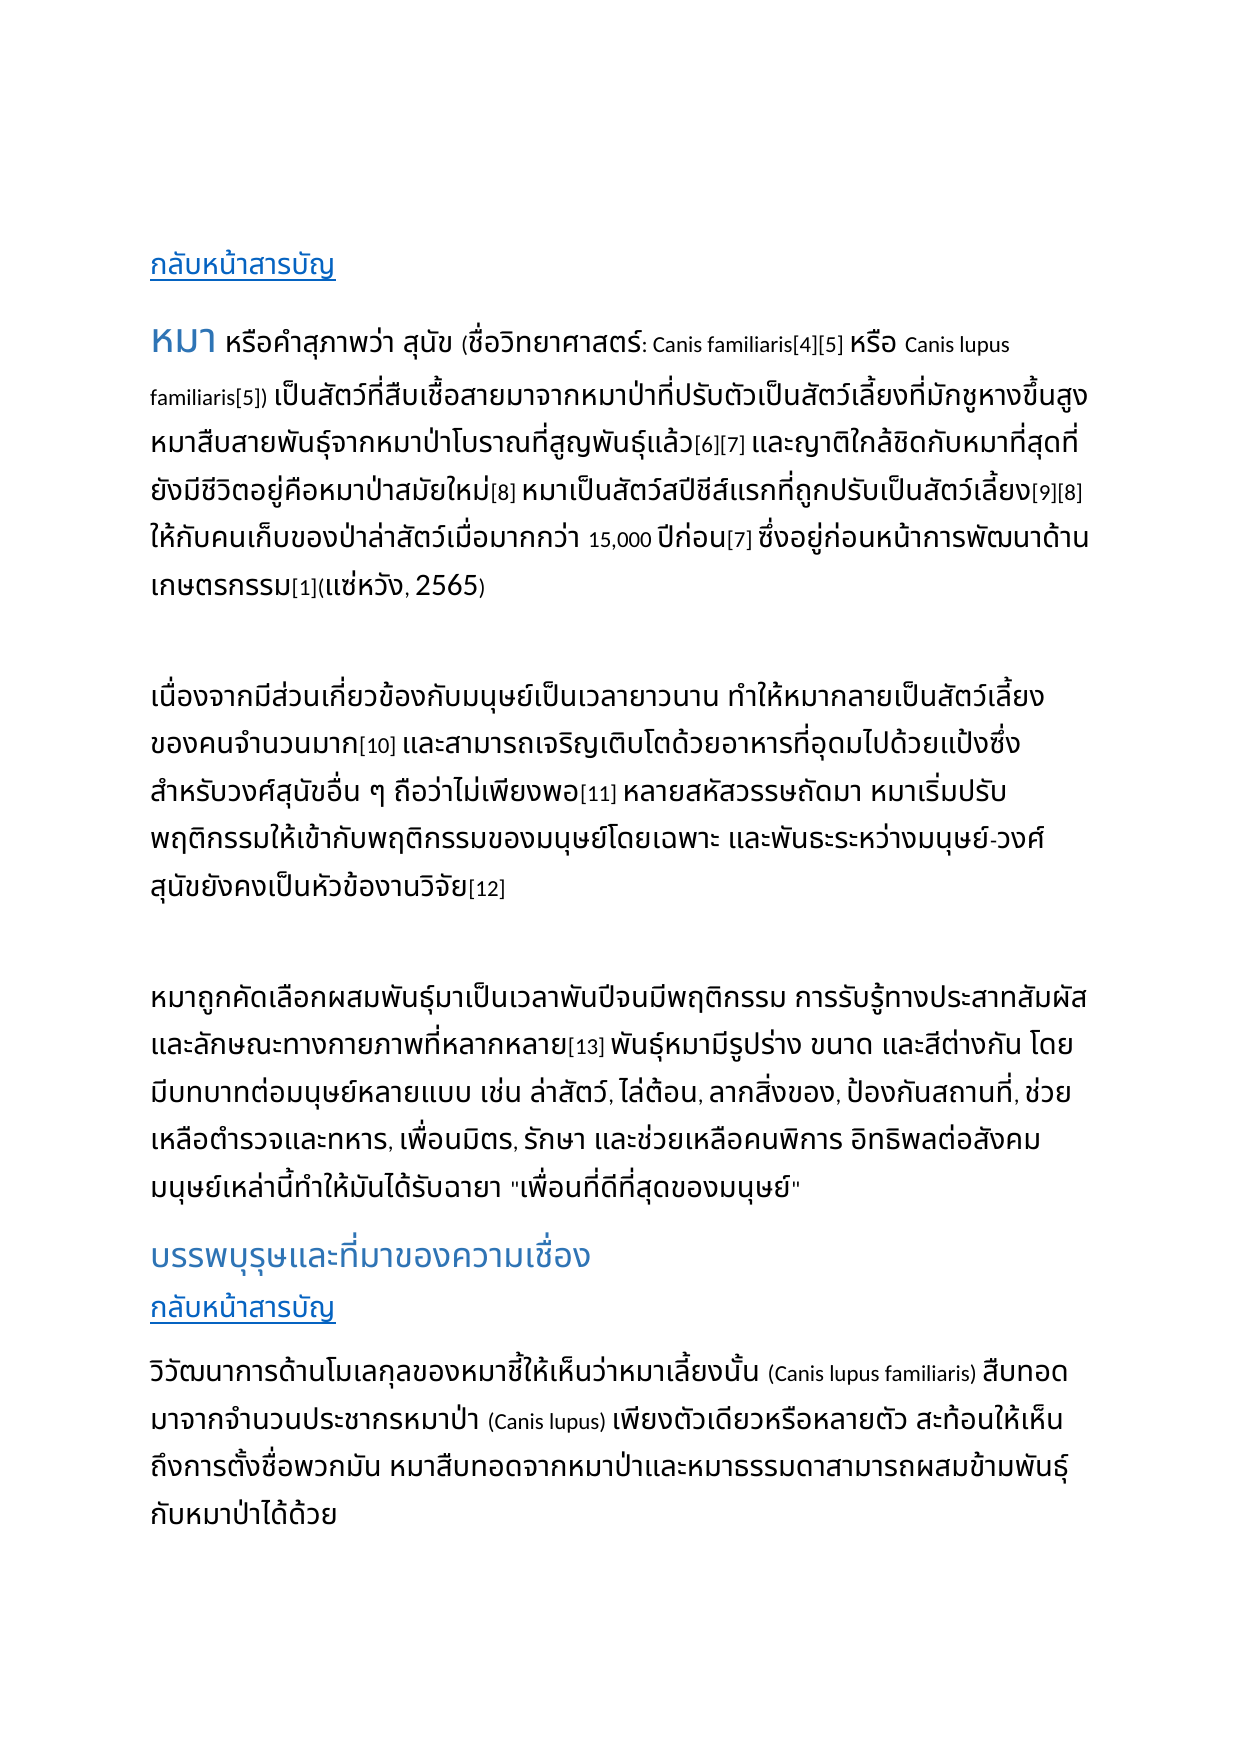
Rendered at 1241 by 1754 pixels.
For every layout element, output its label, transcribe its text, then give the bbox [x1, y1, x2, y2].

text เนื่องจากมีส่วนเกี่ยวข้องกับมนุษย์เป็นเวลายาวนาน ทำให้หมากลายเป็นสัตว์เลี้ยงของคนจำนวนมาก[10] และสามารถเจริญเติบโตด้วยอาหารที่อุดมไปด้วยแป้งซึ่งสำหรับวงศ์สุนัขอื่น ๆ ถือว่าไม่เพียงพอ[11] หลายสหัสวรรษถัดมา หมาเริ่มปรับพฤติกรรมให้เข้ากับพฤติกรรมของมนุษย์โดยเฉพาะ และพันธะระหว่างมนุษย์-วงศ์สุนัขยังคงเป็นหัวข้องานวิจัย[12] [150, 675, 1090, 909]
text กลับหน้าสารบัญ [150, 1287, 1090, 1331]
text หมา หรือคำสุภาพว่า สุนัข (ชื่อวิทยาศาสตร์: Canis familiaris[4][5] หรือ Canis lupus familiaris[5]) เป็นสัตว์ที่สืบเชื้อสายมาจากหมาป่าที่ปรับตัวเป็นสัตว์เลี้ยงที่มักชูหางขึ้นสูง หมาสืบสายพันธุ์จากหมาป่าโบราณที่สูญพันธุ์แล้ว[6][7] และญาติใกล้ชิดกับหมาที่สุดที่ยังมีชีวิตอยู่คือหมาป่าสมัยใหม่[8] หมาเป็นสัตว์สปีชีส์แรกที่ถูกปรับเป็นสัตว์เลี้ยง[9][8]ให้กับคนเก็บของป่าล่าสัตว์เมื่อมากกว่า 15,000 ปีก่อน[7] ซึ่งอยู่ก่อนหน้าการพัฒนาด้านเกษตรกรรม[1](แซ่หวัง, 2565) [150, 308, 1090, 608]
subtitle บรรพบุรุษและที่มาของความเชื่อง [150, 1231, 1090, 1282]
text กลับหน้าสารบัญ [150, 244, 1090, 288]
text หมาถูกคัดเลือกผสมพันธุ์มาเป็นเวลาพันปีจนมีพฤติกรรม การรับรู้ทางประสาทสัมผัส และลักษณะทางกายภาพที่หลากหลาย[13] พันธุ์หมามีรูปร่าง ขนาด และสีต่างกัน โดยมีบทบาทต่อมนุษย์หลายแบบ เช่น ล่าสัตว์, ไล่ต้อน, ลากสิ่งของ, ป้องกันสถานที่, ช่วยเหลือตำรวจและทหาร, เพื่อนมิตร, รักษา และช่วยเหลือคนพิการ อิทธิพลต่อสังคมมนุษย์เหล่านี้ทำให้มันได้รับฉายา "เพื่อนที่ดีที่สุดของมนุษย์" [150, 976, 1090, 1210]
text วิวัฒนาการด้านโมเลกุลของหมาชี้ให้เห็นว่าหมาเลี้ยงนั้น (Canis lupus familiaris) สืบทอดมาจากจำนวนประชากรหมาป่า (Canis lupus) เพียงตัวเดียวหรือหลายตัว สะท้อนให้เห็นถึงการตั้งชื่อพวกมัน หมาสืบทอดจากหมาป่าและหมาธรรมดาสามารถผสมข้ามพันธุ์กับหมาป่าได้ด้วย [150, 1351, 1090, 1537]
